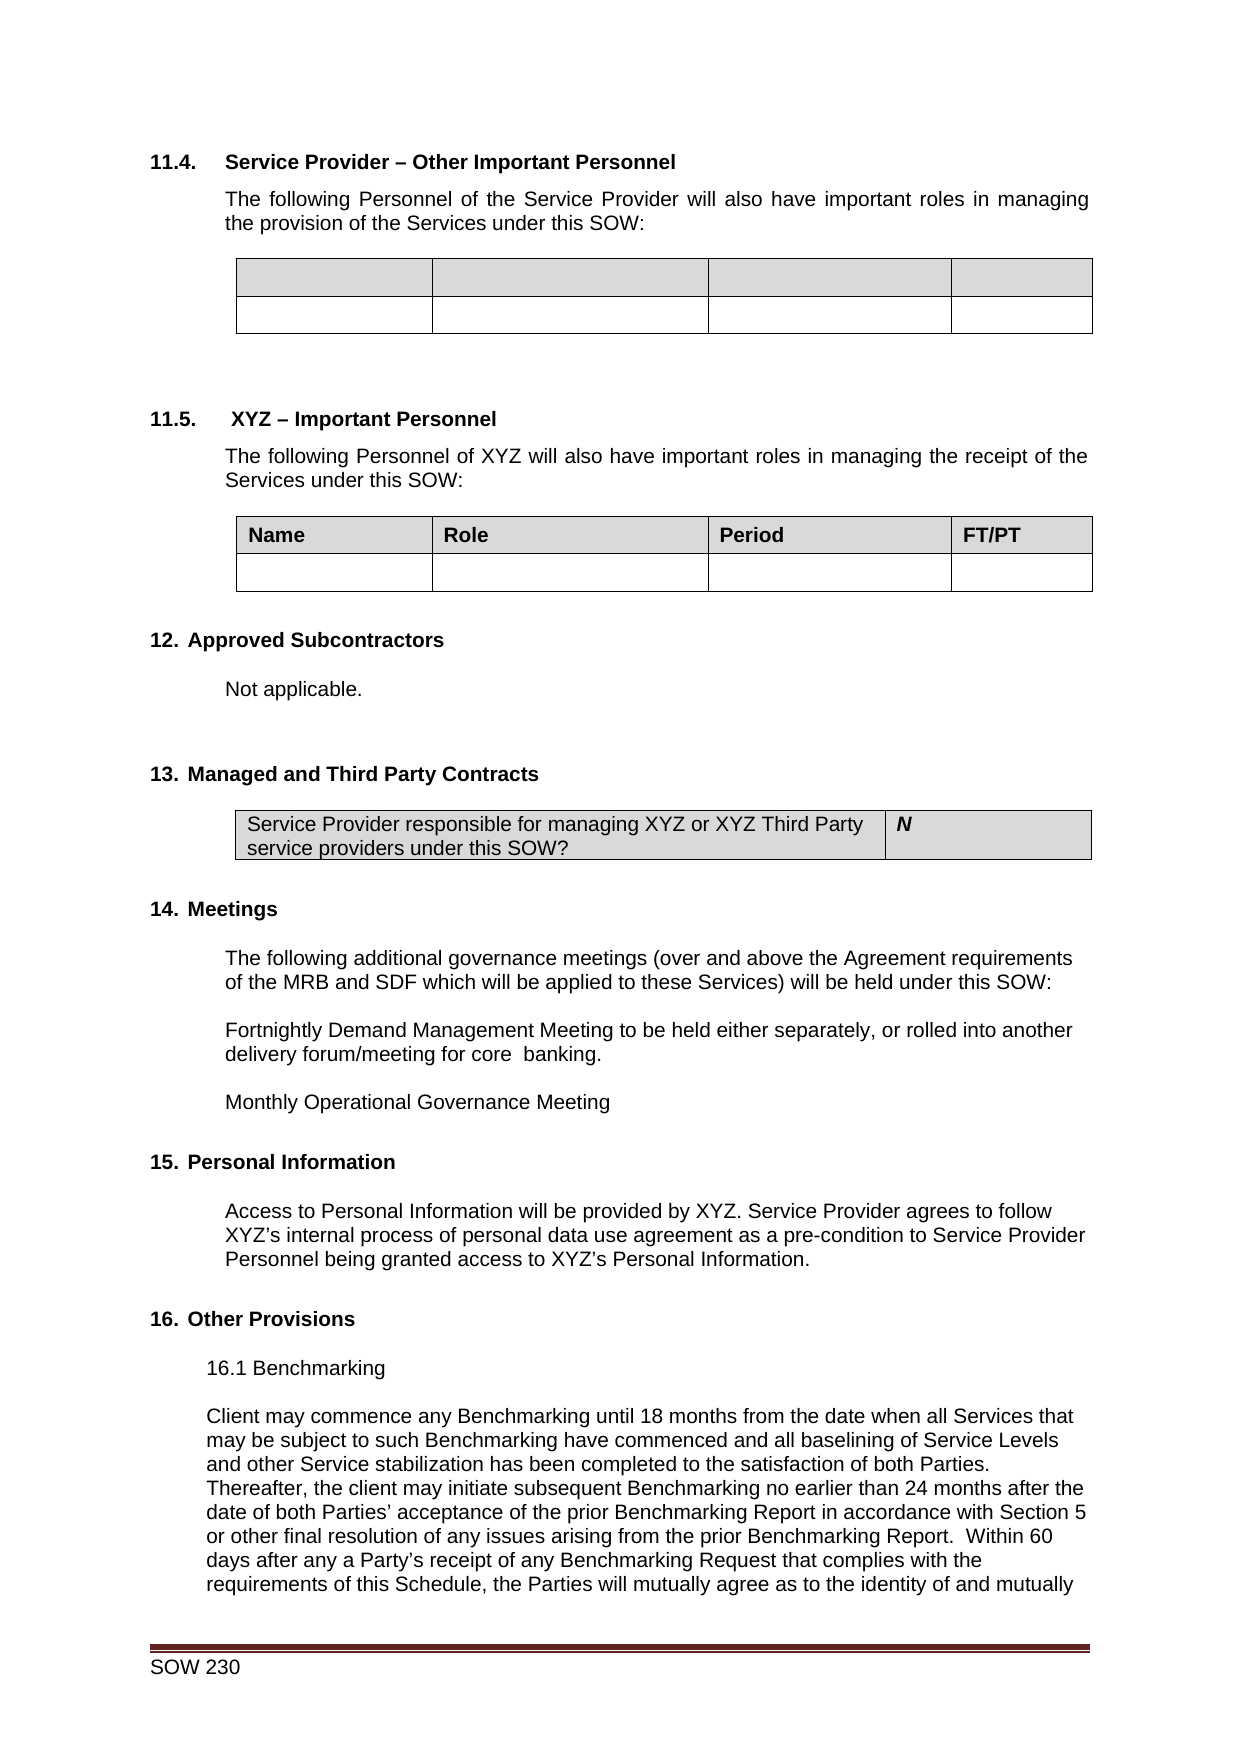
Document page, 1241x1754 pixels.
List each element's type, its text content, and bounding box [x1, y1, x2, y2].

text date of both Parties’ acceptance of the prior Benchmarking Report in accordance with Section 5 [206, 1500, 1090, 1524]
subtitle Meetings [150, 897, 1090, 921]
table_header Service Provider responsible for managing XYZ or XYZ Third Party service providers under this SOW? [236, 811, 885, 859]
table_header FT/PT [952, 517, 1092, 553]
subtitle Personal Information [150, 1150, 1090, 1174]
table_header Name [237, 517, 432, 553]
text and other Service stabilization has been completed to the satisfaction of both Parties. [206, 1452, 1090, 1476]
text Thereafter, the client may initiate subsequent Benchmarking no earlier than 24 months after the [206, 1476, 1090, 1500]
subtitle Approved Subcontractors [150, 628, 1090, 652]
table_cell [709, 297, 951, 333]
text requirements of this Schedule, the Parties will mutually agree as to the identity of and mutually [206, 1572, 1090, 1596]
subtitle Service Provider – Other Important Personnel [150, 150, 1090, 174]
table_header [709, 259, 951, 296]
text Monthly Operational Governance Meeting [225, 1089, 1090, 1113]
table_cell [237, 297, 432, 333]
subtitle XYZ – Important Personnel [150, 407, 1090, 431]
text The following Personnel of the Service Provider will also have important roles in managing the provision of the Services under this SOW: [225, 186, 1090, 234]
text days after any a Party’s receipt of any Benchmarking Request that complies with the [206, 1548, 1090, 1572]
subtitle Other Provisions [150, 1307, 1090, 1331]
table_cell [952, 297, 1092, 333]
table_header Period [709, 517, 951, 553]
text Client may commence any Benchmarking until 18 months from the date when all Services that [206, 1404, 1090, 1428]
text 16.1 Benchmarking [206, 1356, 1090, 1380]
text or other final resolution of any issues arising from the prior Benchmarking Report. Within 60 [206, 1524, 1090, 1548]
table_header [433, 259, 708, 296]
table_cell [433, 554, 708, 591]
table_cell [237, 554, 432, 591]
text The following additional governance meetings (over and above the Agreement requirements of the MRB and SDF which will be applied to these Services) will be held under this SOW: [225, 946, 1090, 994]
table_header N [886, 811, 1091, 859]
table_cell [952, 554, 1092, 591]
table_header [237, 259, 432, 296]
subtitle Managed and Third Party Contracts [150, 761, 1090, 785]
table_cell [709, 554, 951, 591]
text Not applicable. [225, 677, 1090, 701]
table_header Role [433, 517, 708, 553]
text The following Personnel of XYZ will also have important roles in managing the receipt of the Services under this SOW: [225, 444, 1090, 492]
table_cell [433, 297, 708, 333]
text Fortnightly Demand Management Meeting to be held either separately, or rolled into another delivery forum/meeting for core banking. [225, 1018, 1090, 1066]
table_header [952, 259, 1092, 296]
text Access to Personal Information will be provided by XYZ. Service Provider agrees to follow XYZ’s internal process of personal data use agreement as a pre-condition to Service Provider Personnel being granted access to XYZ’s Personal Information. [225, 1199, 1090, 1271]
text may be subject to such Benchmarking have commenced and all baselining of Service Levels [206, 1428, 1090, 1452]
